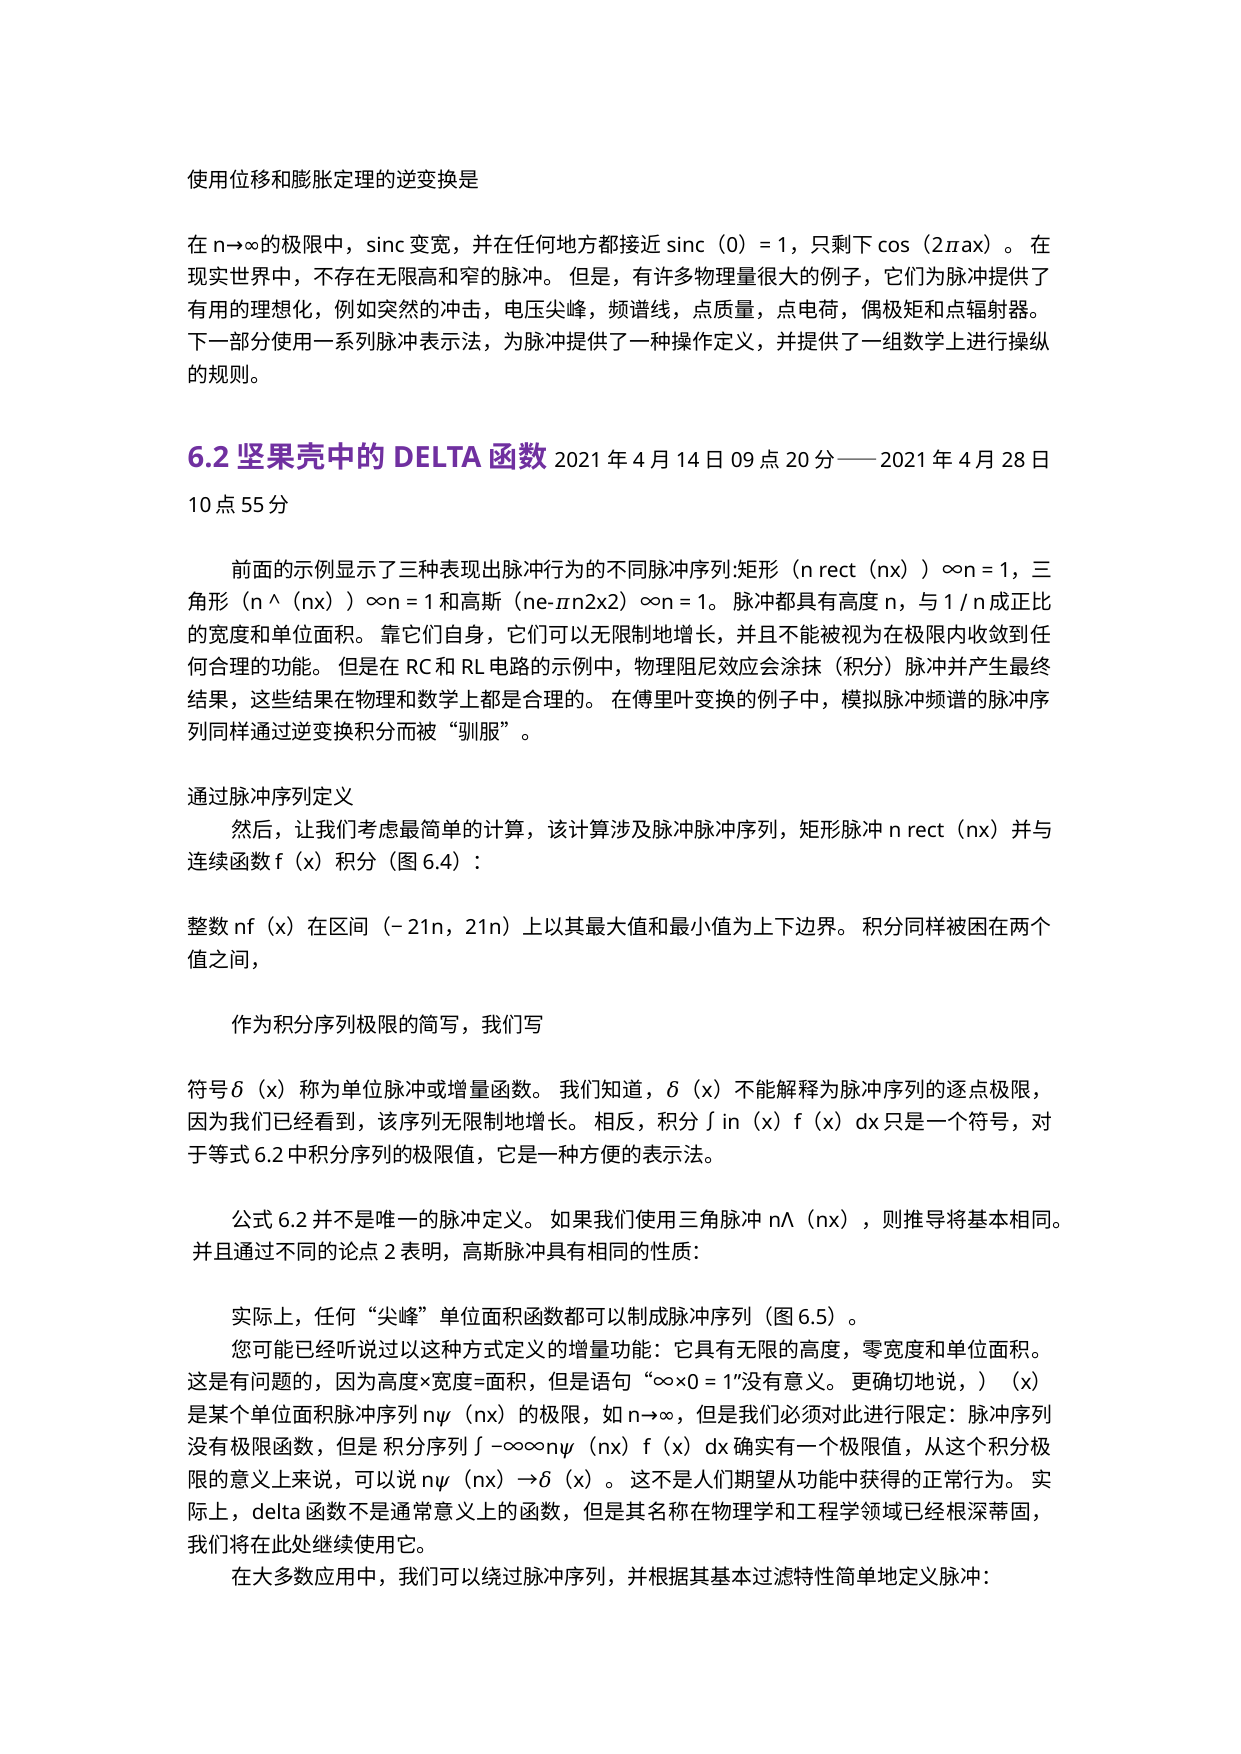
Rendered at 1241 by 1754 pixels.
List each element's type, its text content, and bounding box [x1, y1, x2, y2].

text 符号𝛿（x）称为单位脉冲或增量函数。 我们知道，𝛿（x）不能解释为脉冲序列的逐点极限，因为我们已经看到，该序列无限制地增长。 相反，积分∫in（x）f（x）dx只是一个符号，对于等式6.2中积分序列的极限值，它是一种方便的表示法。 [187, 1072, 1053, 1169]
text 使用位移和膨胀定理的逆变换是 [187, 162, 1053, 194]
text 在n→∞的极限中，sinc变宽，并在任何地方都接近sinc（0）= 1，只剩下cos（2𝜋ax）。 在现实世界中，不存在无限高和窄的脉冲。 但是，有许多物理量很大的例子，它们为脉冲提供了有用的理想化，例如突然的冲击，电压尖峰，频谱线，点质量，点电荷，偶极矩和点辐射器。 下一部分使用一系列脉冲表示法，为脉冲提供了一种操作定义，并提供了一组数学上进行操纵的规则。 [187, 227, 1053, 389]
text 整数nf（x）在区间（− 21n，21n）上以其最大值和最小值为上下边界。 积分同样被困在两个值之间， [187, 909, 1053, 974]
text 实际上，任何“尖峰”单位面积函数都可以制成脉冲序列（图6.5）。 [187, 1299, 1053, 1332]
text 在大多数应用中，我们可以绕过脉冲序列，并根据其基本过滤特性简单地定义脉冲： [187, 1559, 1053, 1592]
text 作为积分序列极限的简写，我们写 [187, 1007, 1053, 1039]
text 通过脉冲序列定义 [187, 779, 1053, 812]
text 6.2坚果壳中的DELTA函数 2021年4月14日09点20分——2021年4月28日10点55分 [187, 422, 1053, 519]
text 然后，让我们考虑最简单的计算，该计算涉及脉冲脉冲序列，矩形脉冲n rect（nx）并与连续函数f（x）积分（图6.4）： [187, 812, 1053, 877]
text 您可能已经听说过以这种方式定义的增量功能：它具有无限的高度，零宽度和单位面积。 这是有问题的，因为高度×宽度=面积，但是语句“∞×0 = 1”没有意义。 更确切地说，）（x）是某个单位面积脉冲序列n𝜓（nx）的极限，如n→∞，但是我们必须对此进行限定：脉冲序列没有极限函数，但是 积分序列∫−∞∞n𝜓（nx）f（x）dx确实有一个极限值，从这个积分极限的意义上来说，可以说n𝜓（nx）→𝛿（x）。 这不是人们期望从功能中获得的正常行为。 实际上，delta函数不是通常意义上的函数，但是其名称在物理学和工程学领域已经根深蒂固，我们将在此处继续使用它。 [187, 1332, 1053, 1559]
text 公式6.2并不是唯一的脉冲定义。 如果我们使用三角脉冲nΛ（nx），则推导将基本相同。 并且通过不同的论点2表明，高斯脉冲具有相同的性质： [187, 1202, 1053, 1267]
text 前面的示例显示了三种表现出脉冲行为的不同脉冲序列:矩形（n rect（nx））∞n = 1，三角形（n ^（nx））∞n = 1和高斯（ne-𝜋n2x2）∞n = 1。 脉冲都具有高度n，与1 ∕ n成正比的宽度和单位面积。 靠它们自身，它们可以无限制地增长，并且不能被视为在极限内收敛到任何合理的功能。 但是在RC和RL电路的示例中，物理阻尼效应会涂抹（积分）脉冲并产生最终结果，这些结果在物理和数学上都是合理的。 在傅里叶变换的例子中，模拟脉冲频谱的脉冲序列同样通过逆变换积分而被“驯服”。 [187, 552, 1053, 747]
